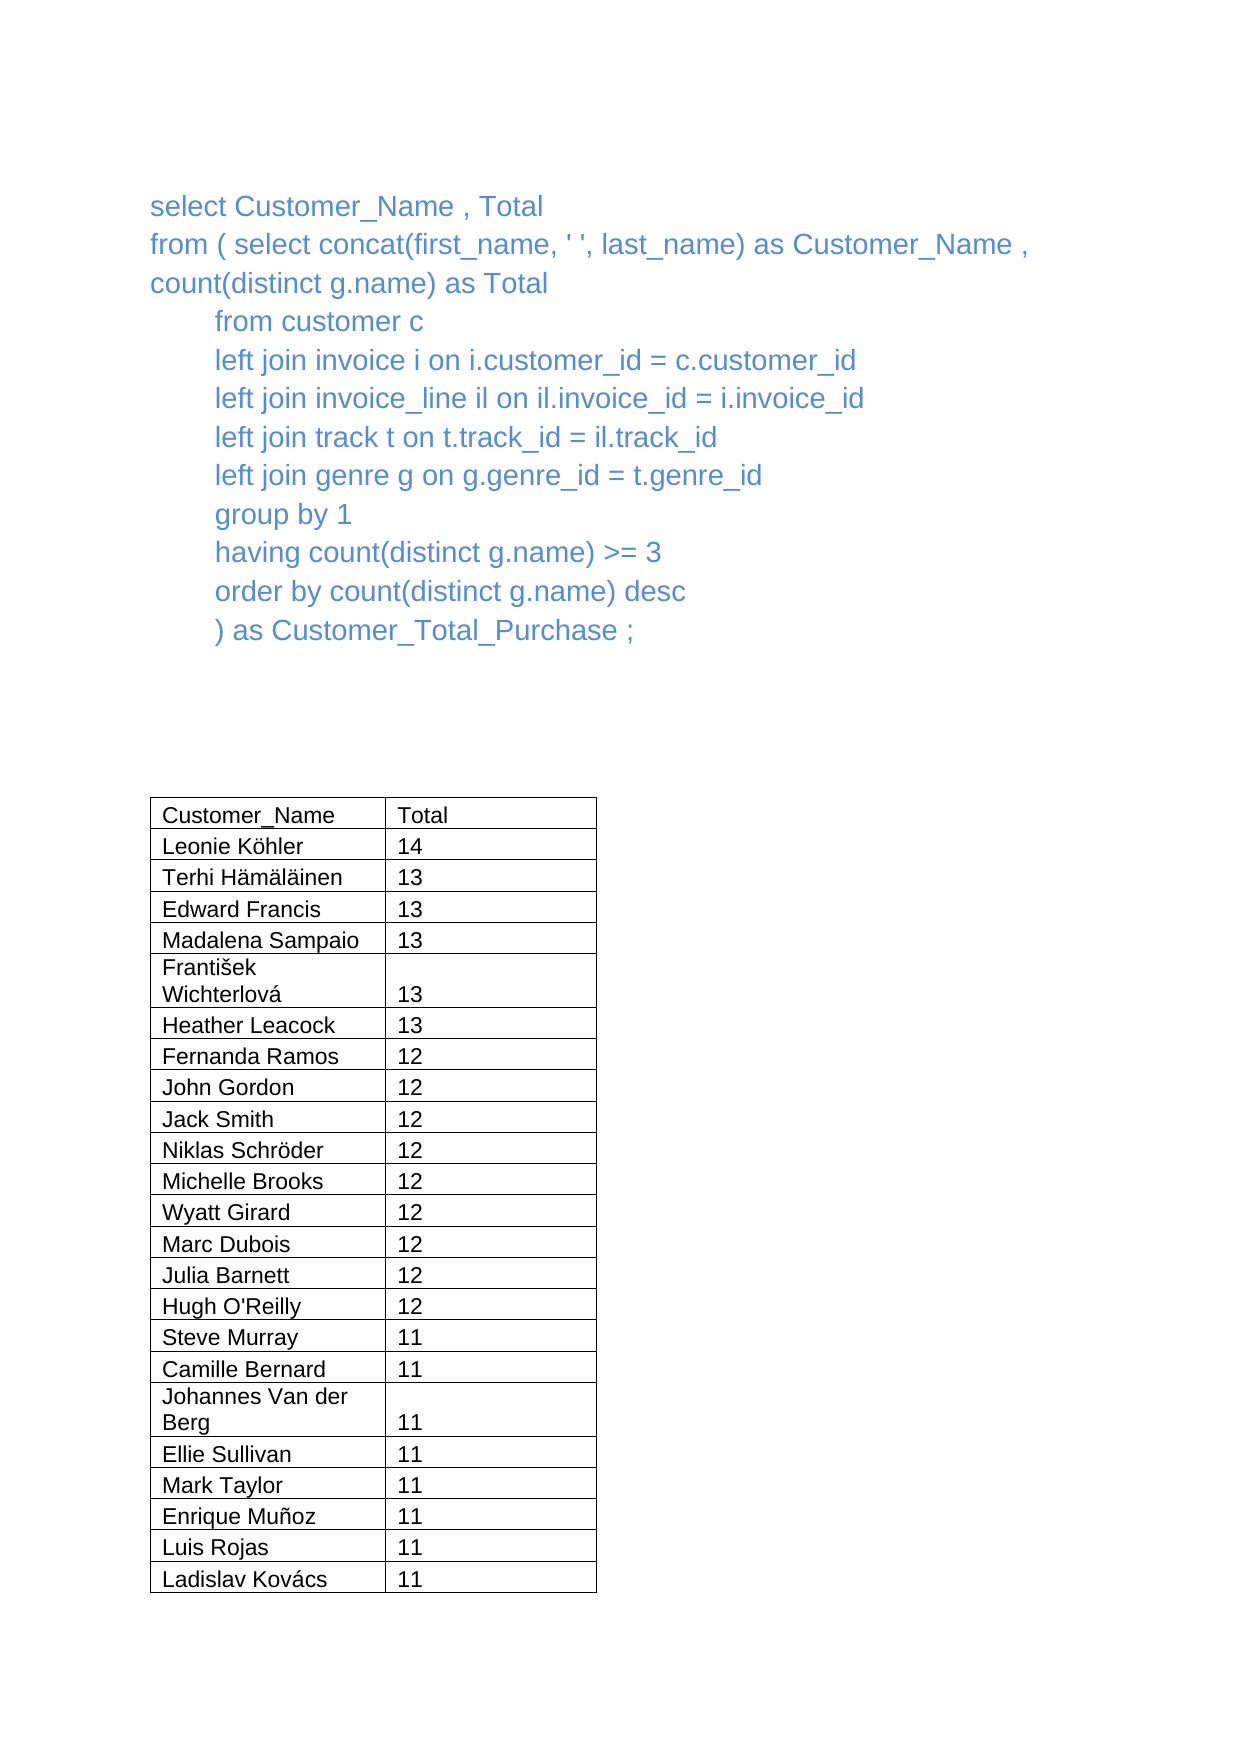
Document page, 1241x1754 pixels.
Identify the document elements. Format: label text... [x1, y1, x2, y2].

table_cell Camille Bernard [151, 1352, 385, 1382]
table_cell 12 [386, 1164, 596, 1194]
text left join invoice_line il on il.invoice_id = i.invoice_id [150, 381, 1090, 415]
table_cell Ellie Sullivan [151, 1437, 385, 1467]
table_cell 11 [386, 1320, 596, 1351]
table_cell 11 [386, 1383, 596, 1436]
table_cell Leonie Köhler [151, 829, 385, 859]
text left join track t on t.track_id = il.track_id [150, 420, 1090, 453]
table_cell 11 [386, 1352, 596, 1382]
table_cell Mark Taylor [151, 1468, 385, 1498]
table_cell Marc Dubois [151, 1227, 385, 1257]
table_cell Luis Rojas [151, 1530, 385, 1561]
table_cell 12 [386, 1102, 596, 1132]
text from customer c [150, 304, 1090, 338]
table_cell František Wichterlová [151, 954, 385, 1007]
table_cell Enrique Muñoz [151, 1499, 385, 1529]
text order by count(distinct g.name) desc [150, 574, 1090, 607]
table_cell 12 [386, 1133, 596, 1163]
table_cell 12 [386, 1289, 596, 1319]
table_cell 14 [386, 829, 596, 859]
text left join invoice i on i.customer_id = c.customer_id [150, 343, 1090, 376]
table_cell Ladislav Kovács [151, 1562, 385, 1592]
text left join genre g on g.genre_id = t.genre_id [150, 458, 1090, 492]
table_cell 11 [386, 1562, 596, 1592]
table_cell Fernanda Ramos [151, 1039, 385, 1069]
text ) as Customer_Total_Purchase ; [150, 612, 1090, 646]
table_cell Edward Francis [151, 892, 385, 922]
table_cell Steve Murray [151, 1320, 385, 1351]
table_cell Jack Smith [151, 1102, 385, 1132]
table_cell 12 [386, 1039, 596, 1069]
table_cell Michelle Brooks [151, 1164, 385, 1194]
table_cell Terhi Hämäläinen [151, 860, 385, 891]
table_cell Johannes Van der Berg [151, 1383, 385, 1436]
table_cell 13 [386, 923, 596, 953]
table_cell 13 [386, 892, 596, 922]
table_cell Hugh O'Reilly [151, 1289, 385, 1319]
text group by 1 [150, 497, 1090, 530]
text select Customer_Name , Total [150, 188, 1090, 222]
table_cell 11 [386, 1530, 596, 1561]
table_cell 12 [386, 1195, 596, 1226]
table_cell Niklas Schröder [151, 1133, 385, 1163]
table_cell Julia Barnett [151, 1258, 385, 1288]
table_cell 13 [386, 1008, 596, 1038]
table_cell 11 [386, 1499, 596, 1529]
table_cell Heather Leacock [151, 1008, 385, 1038]
table_cell John Gordon [151, 1070, 385, 1101]
table_cell 13 [386, 954, 596, 1007]
table_cell Wyatt Girard [151, 1195, 385, 1226]
table_cell Madalena Sampaio [151, 923, 385, 953]
table_cell 13 [386, 860, 596, 891]
table_cell 12 [386, 1258, 596, 1288]
table_header Customer_Name [151, 798, 385, 828]
text from ( select concat(first_name, ' ', last_name) as Customer_Name , count(distinct g.name) as Total [150, 227, 1090, 299]
text having count(distinct g.name) >= 3 [150, 535, 1090, 569]
table_header Total [386, 798, 596, 828]
table_cell 11 [386, 1468, 596, 1498]
table_cell 12 [386, 1227, 596, 1257]
table_cell 11 [386, 1437, 596, 1467]
table_cell 12 [386, 1070, 596, 1101]
